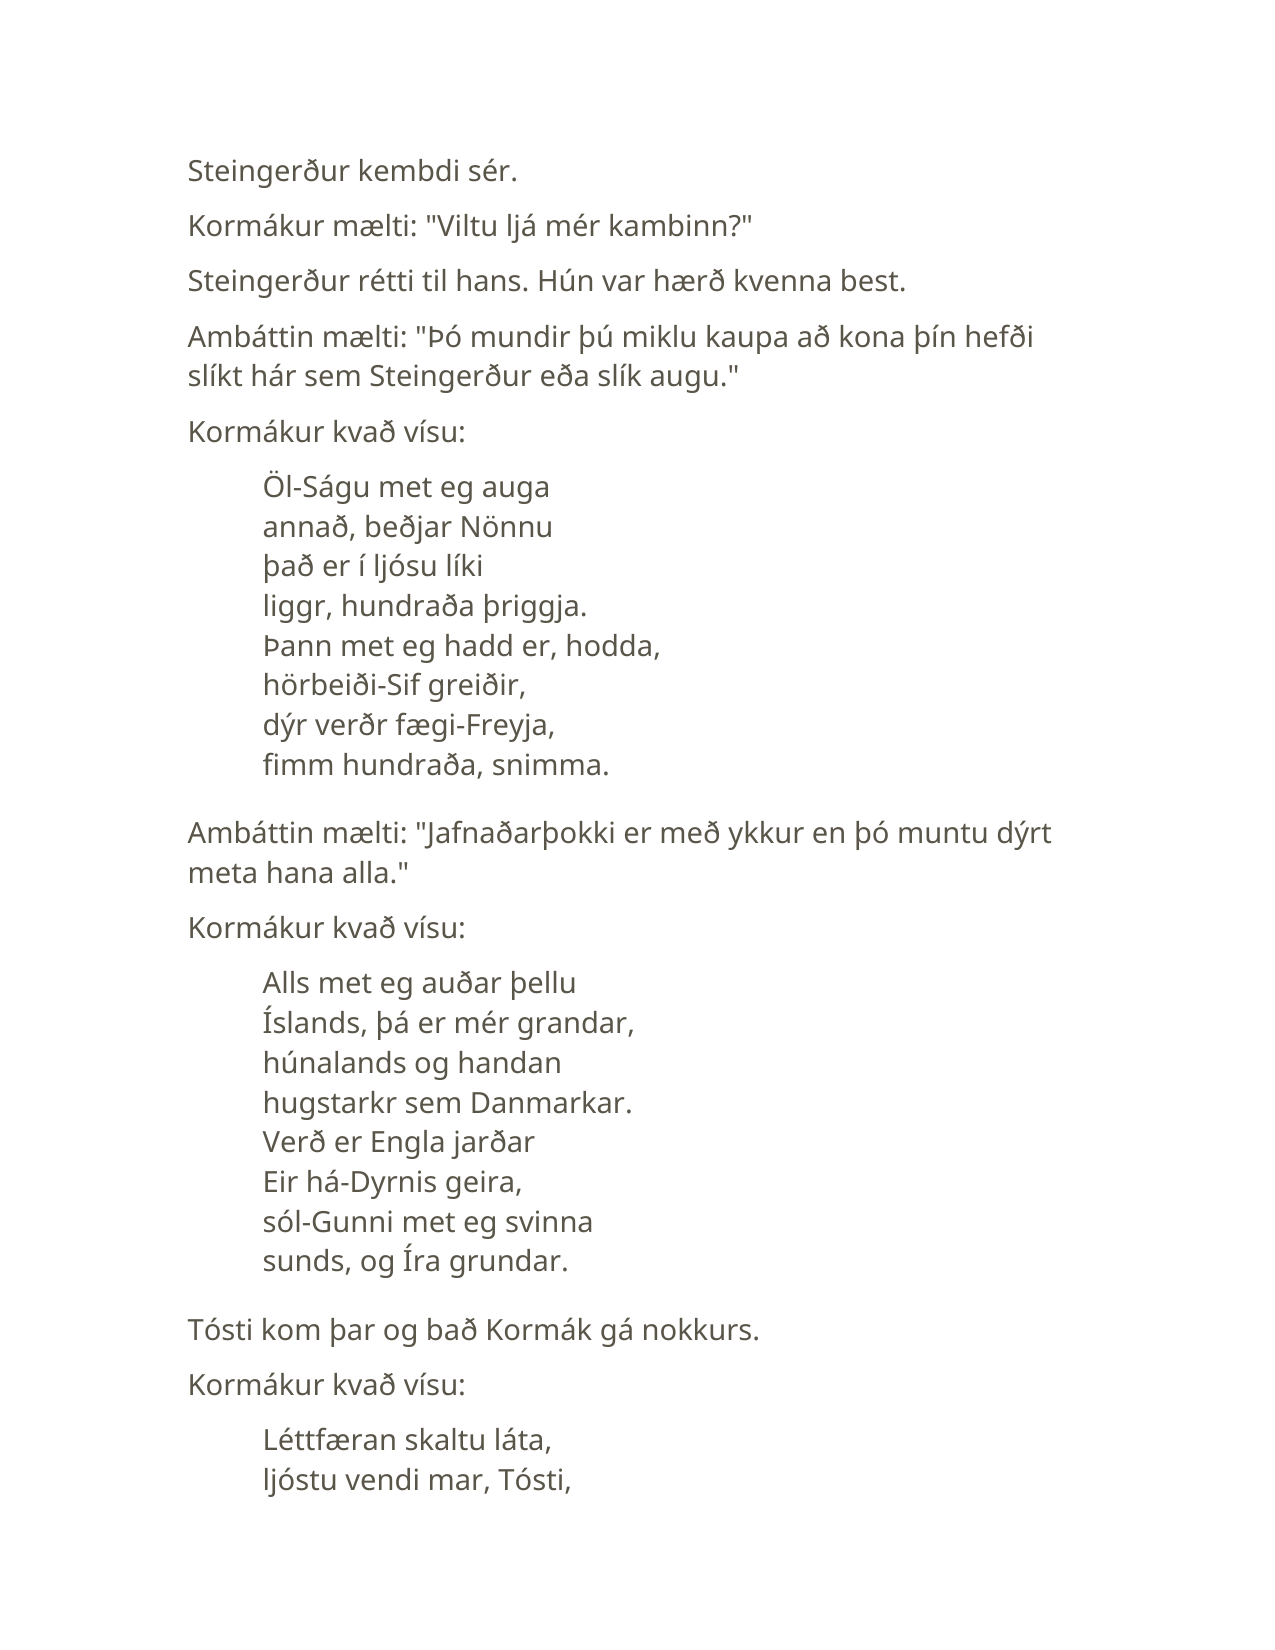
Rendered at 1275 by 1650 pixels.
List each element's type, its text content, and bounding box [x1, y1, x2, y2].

text Alls met eg auðar þellu [262, 963, 1087, 1002]
text Ambáttin mælti: "Þó mundir þú miklu kaupa að kona þín hefði slíkt hár sem Steingerður eða slík augu." [187, 316, 1087, 395]
text húnalands og handan [262, 1042, 1087, 1082]
text Öl-Ságu met eg auga [262, 466, 1087, 506]
text annað, beðjar Nönnu [262, 506, 1087, 546]
text ljóstu vendi mar, Tósti, [262, 1459, 1087, 1499]
text Kormákur kvað vísu: [187, 1364, 1087, 1404]
text Steingerður kembdi sér. [187, 150, 1087, 190]
text Eir há-Dyrnis geira, [262, 1161, 1087, 1201]
text sunds, og Íra grundar. [262, 1241, 1087, 1280]
text Íslands, þá er mér grandar, [262, 1002, 1087, 1042]
text liggr, hundraða þriggja. [262, 585, 1087, 625]
text Steingerður rétti til hans. Hún var hærð kvenna best. [187, 261, 1087, 300]
text Kormákur kvað vísu: [187, 411, 1087, 451]
text Kormákur kvað vísu: [187, 907, 1087, 947]
text sól-Gunni met eg svinna [262, 1201, 1087, 1241]
text fimm hundraða, snimma. [262, 744, 1087, 784]
text Tósti kom þar og bað Kormák gá nokkurs. [187, 1309, 1087, 1349]
text hugstarkr sem Danmarkar. [262, 1082, 1087, 1122]
text Ambáttin mælti: "Jafnaðarþokki er með ykkur en þó muntu dýrt meta hana alla." [187, 812, 1087, 892]
text hörbeiði-Sif greiðir, [262, 665, 1087, 704]
text það er í ljósu líki [262, 546, 1087, 585]
text Verð er Engla jarðar [262, 1122, 1087, 1161]
text Léttfæran skaltu láta, [262, 1420, 1087, 1459]
text dýr verðr fægi-Freyja, [262, 704, 1087, 744]
text Kormákur mælti: "Viltu ljá mér kambinn?" [187, 205, 1087, 245]
text Þann met eg hadd er, hodda, [262, 625, 1087, 665]
